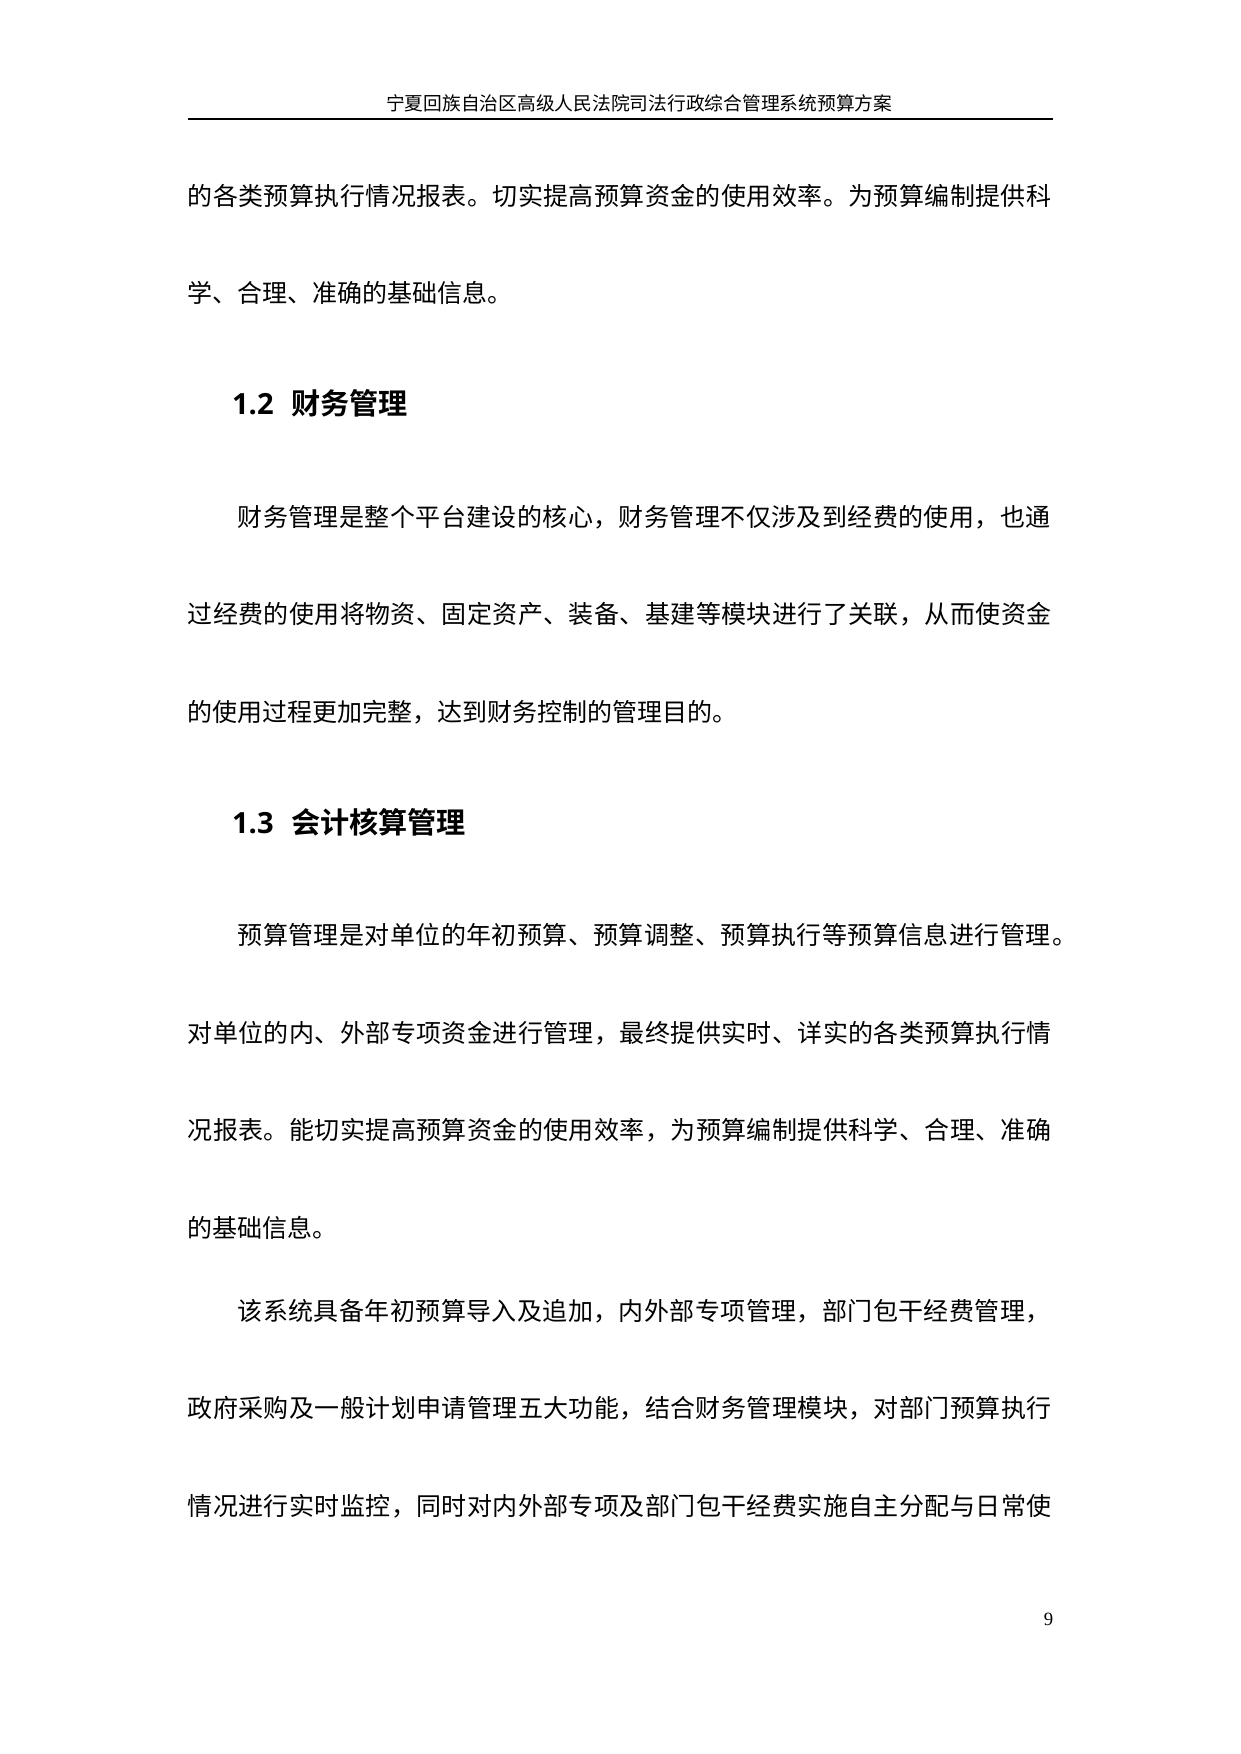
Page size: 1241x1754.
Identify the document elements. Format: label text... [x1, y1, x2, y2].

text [187, 1277, 1053, 1537]
subtitle 财务管理 [232, 370, 1053, 435]
text 预算管理是对单位的年初预算、预算调整、预算执行等预算信息进行管理。对单位的内、外部专项资金进行管理，最终提供实时、详实的各类预算执行情况报表。能切实提高预算资金的使用效率，为预算编制提供科学、合理、准确的基础信息。 [187, 901, 1053, 1259]
subtitle 会计核算管理 [232, 788, 1053, 853]
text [187, 162, 1053, 324]
text 财务管理是整个平台建设的核心，财务管理不仅涉及到经费的使用，也通过经费的使用将物资、固定资产、装备、基建等模块进行了关联，从而使资金的使用过程更加完整，达到财务控制的管理目的。 [187, 483, 1053, 743]
